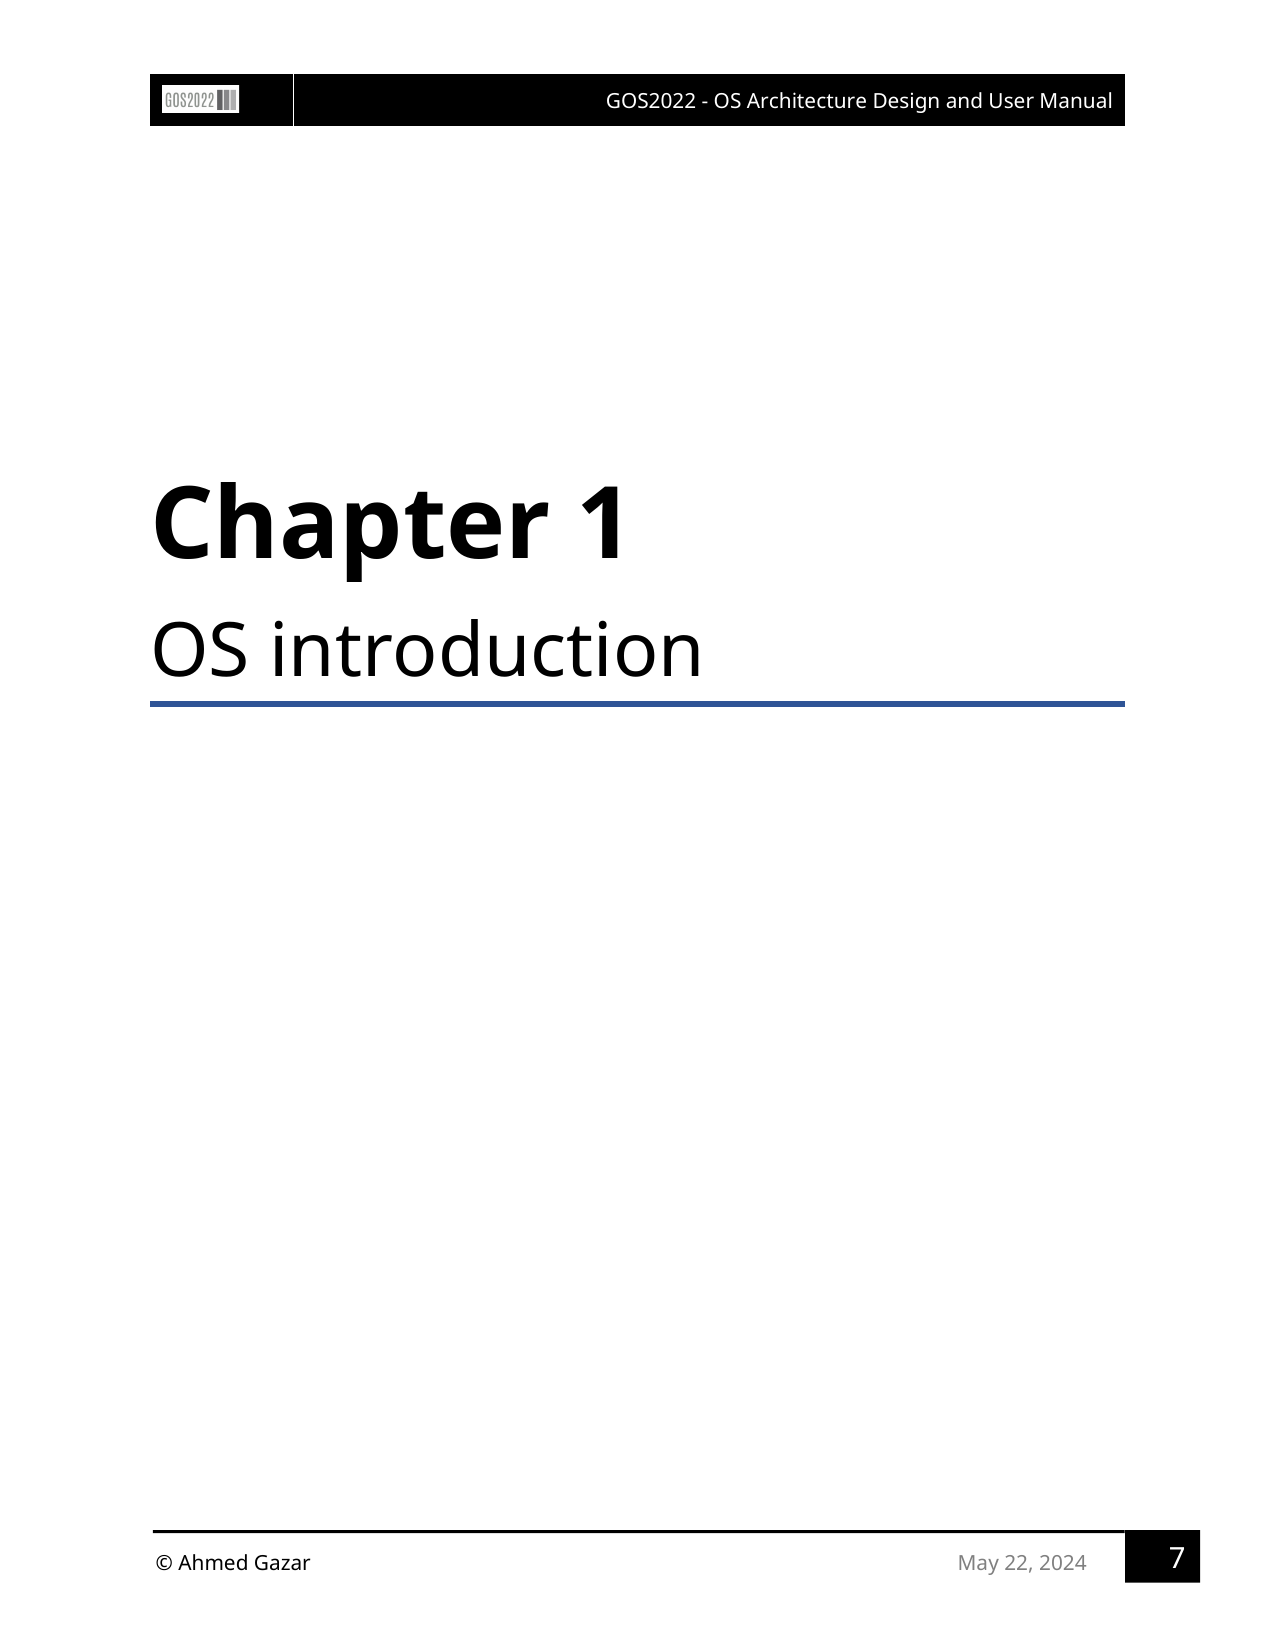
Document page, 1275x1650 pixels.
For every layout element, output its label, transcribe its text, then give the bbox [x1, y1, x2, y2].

picture [162, 85, 240, 113]
subtitle Chapter 1 OS introduction [150, 452, 1125, 701]
